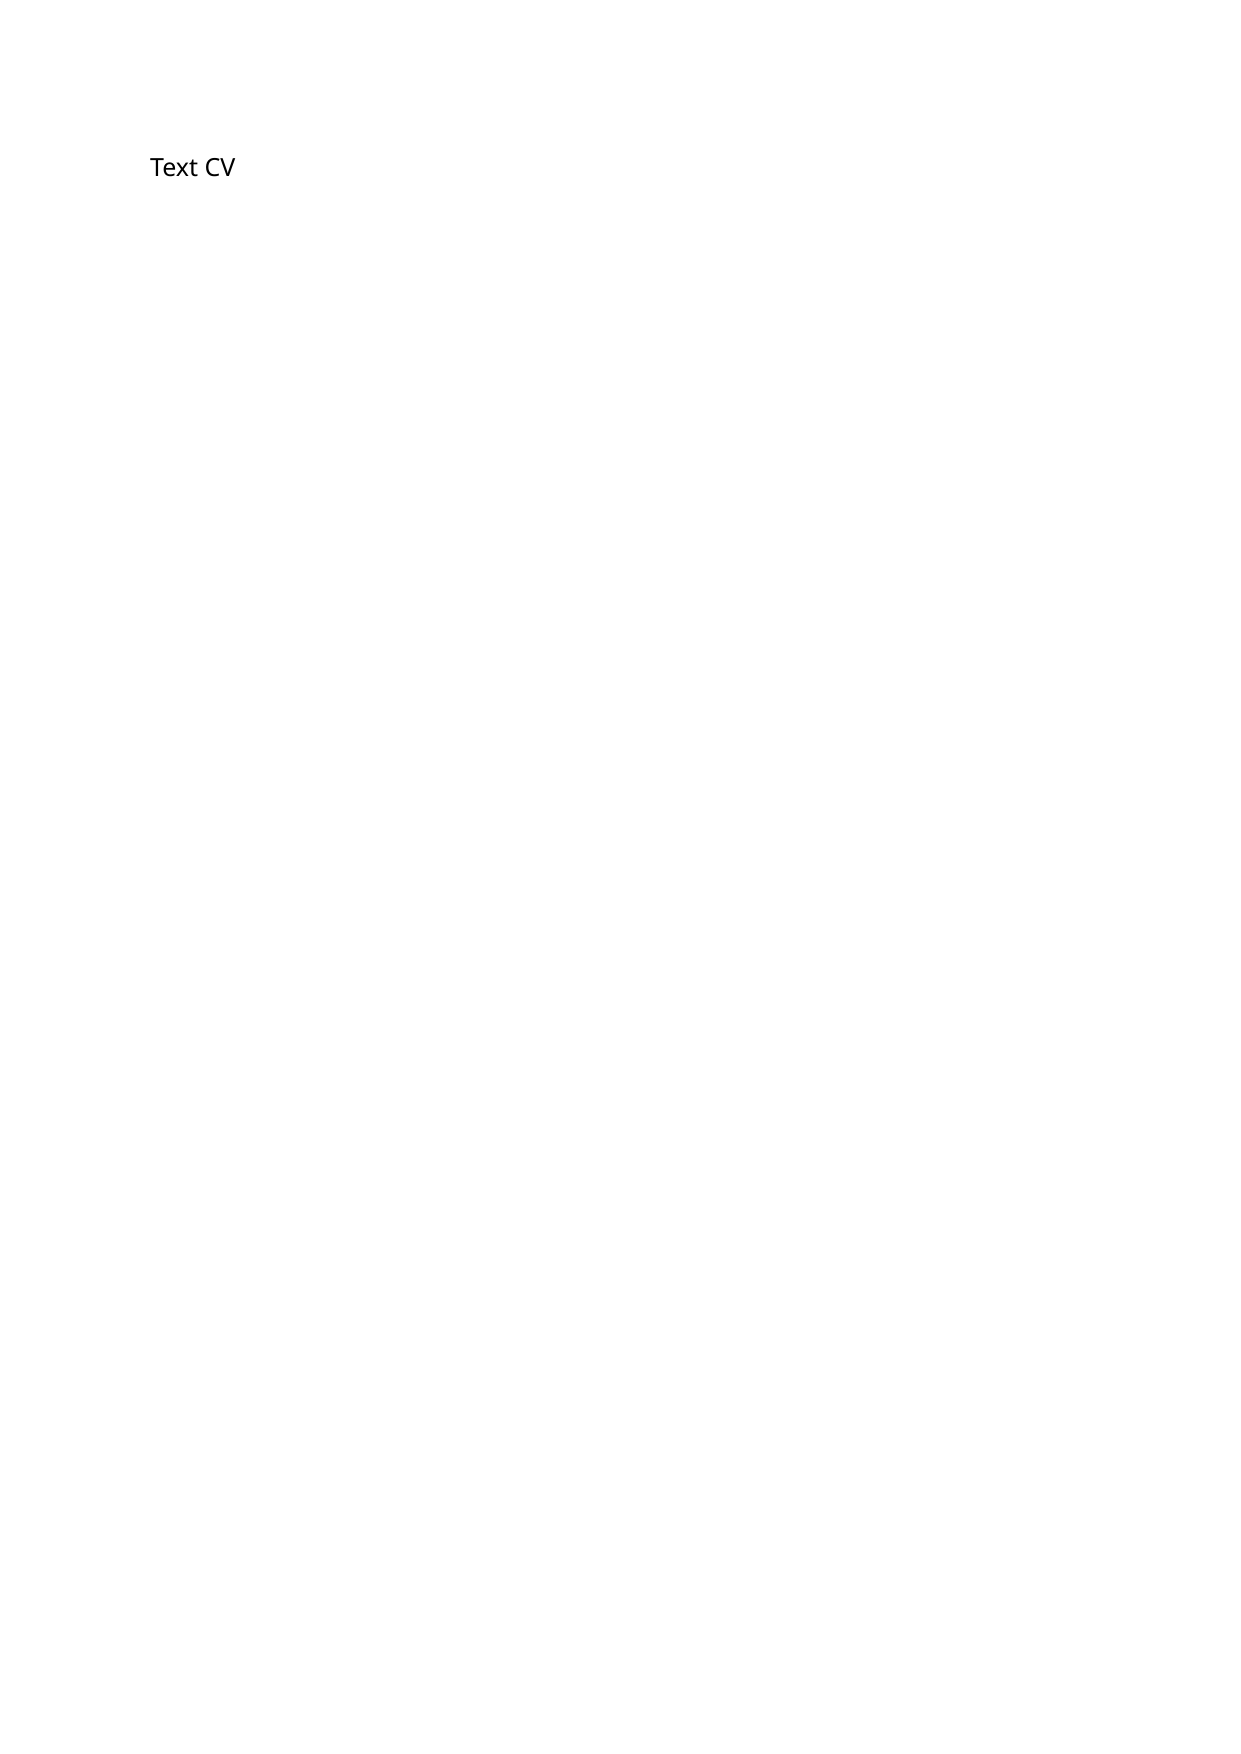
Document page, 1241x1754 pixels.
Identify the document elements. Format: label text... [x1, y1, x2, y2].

text Text CV [150, 150, 1090, 184]
